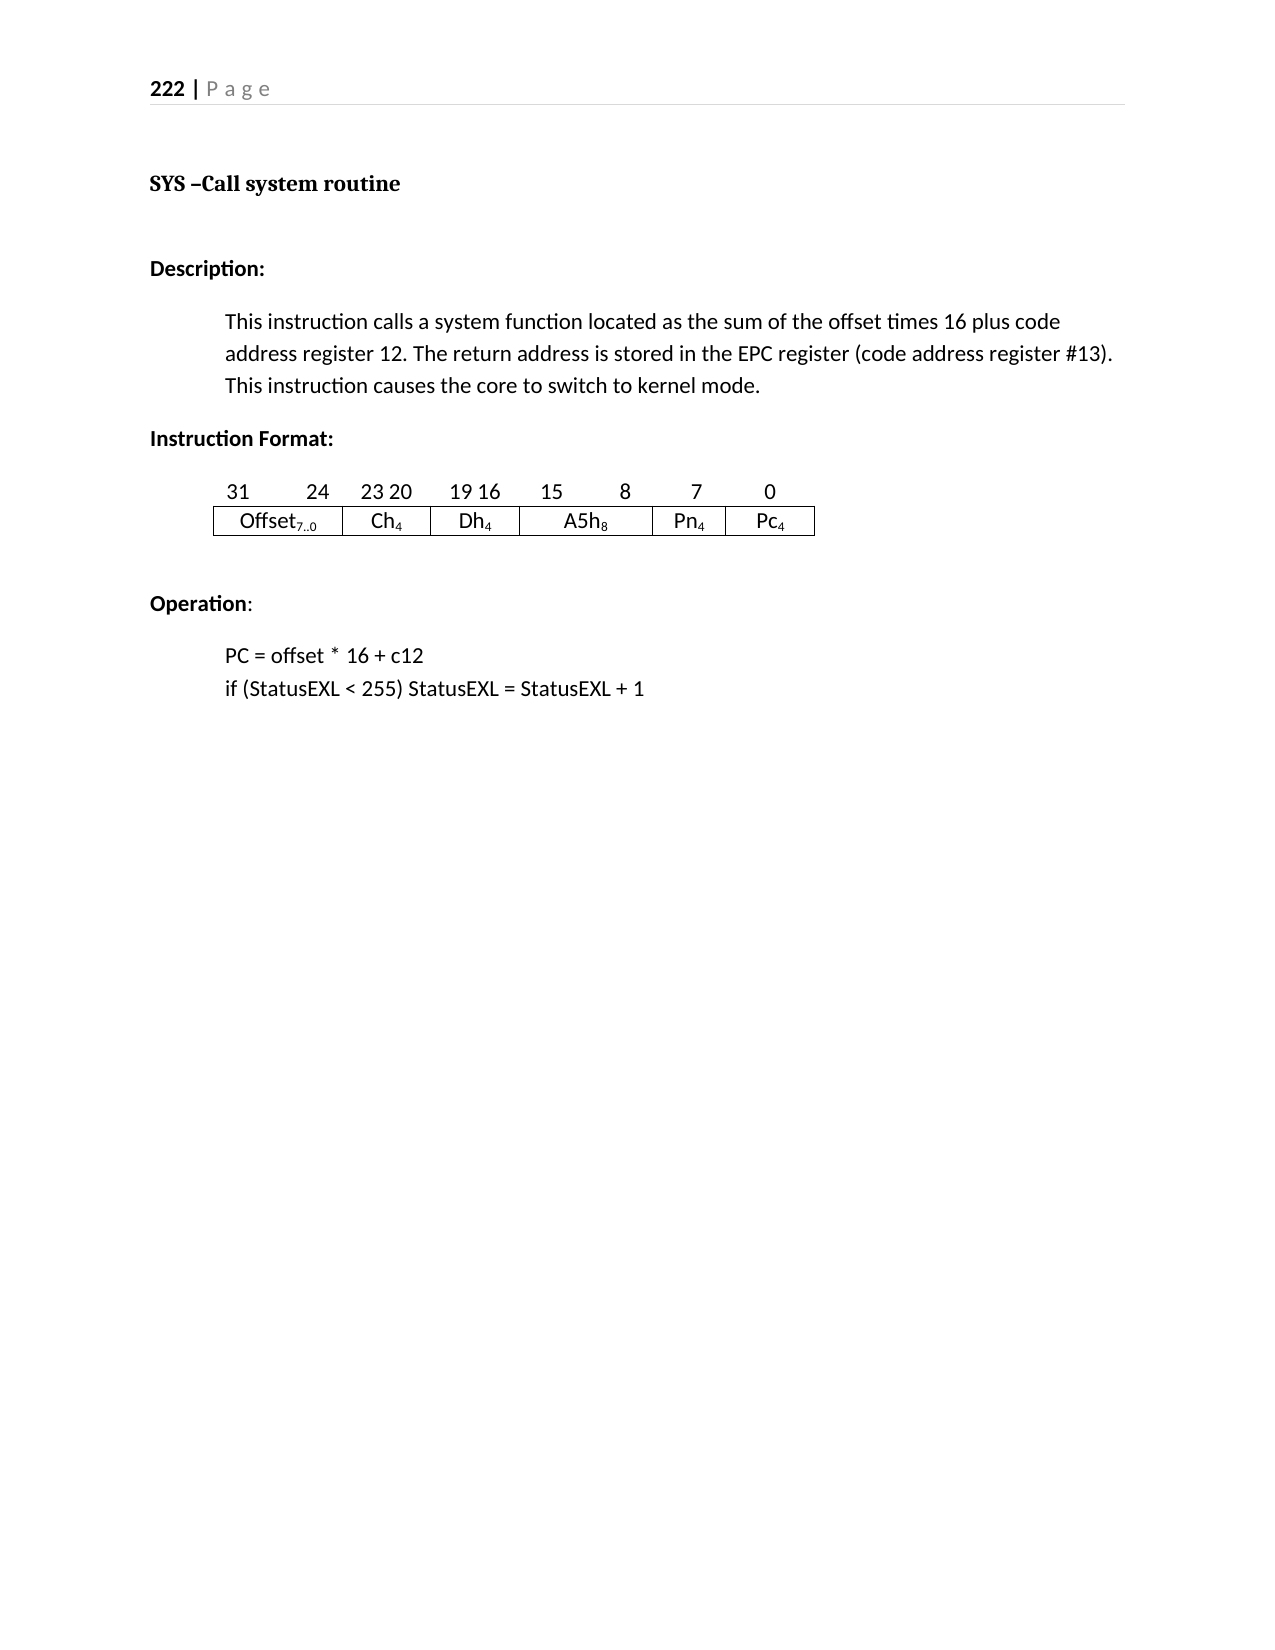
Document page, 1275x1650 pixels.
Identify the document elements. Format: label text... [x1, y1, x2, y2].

text This instruction calls a system function located as the sum of the offset times 16 plus code address register 12. The return address is stored in the EPC register (code address register #13). This instruction causes the core to switch to kernel mode. [225, 307, 1125, 399]
text PC = offset * 16 + c12 [150, 642, 1125, 670]
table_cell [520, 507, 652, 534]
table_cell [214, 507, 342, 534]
text Description: [150, 254, 1125, 282]
subtitle SYS –Call system routine [150, 171, 1125, 197]
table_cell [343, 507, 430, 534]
text Operation: [150, 589, 1125, 617]
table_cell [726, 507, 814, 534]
text Instruction Format: [150, 424, 1125, 452]
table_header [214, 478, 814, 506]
text if (StatusEXL < 255) StatusEXL = StatusEXL + 1 [150, 674, 1125, 702]
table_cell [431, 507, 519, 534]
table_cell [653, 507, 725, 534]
